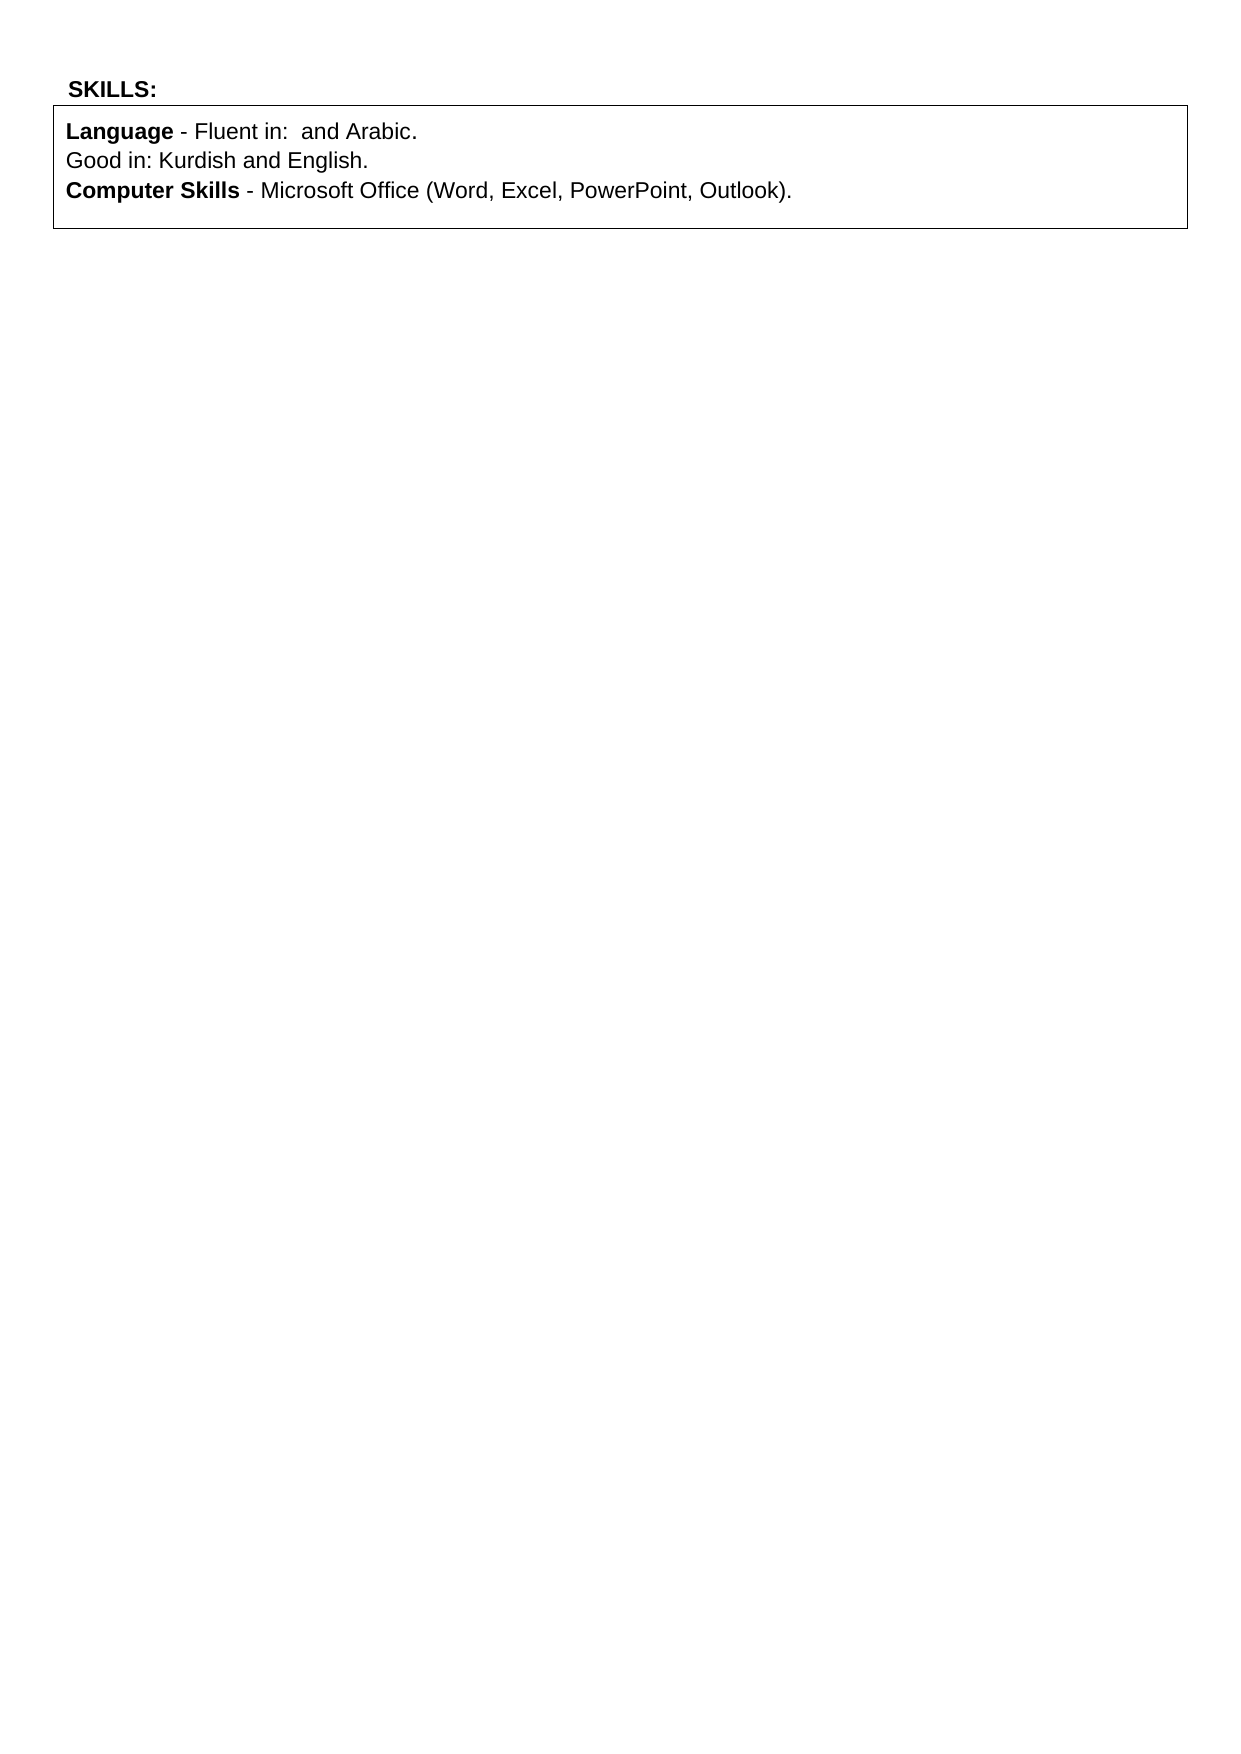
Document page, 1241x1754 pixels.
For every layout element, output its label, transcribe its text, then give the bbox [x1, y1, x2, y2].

text SKILLS: [68, 76, 1127, 103]
table_header Language - Fluent in: and Arabic. Good in: Kurdish and English. Computer Skills - Microsoft Office (Word, Excel, PowerPoint, Outlook). [54, 106, 1187, 228]
